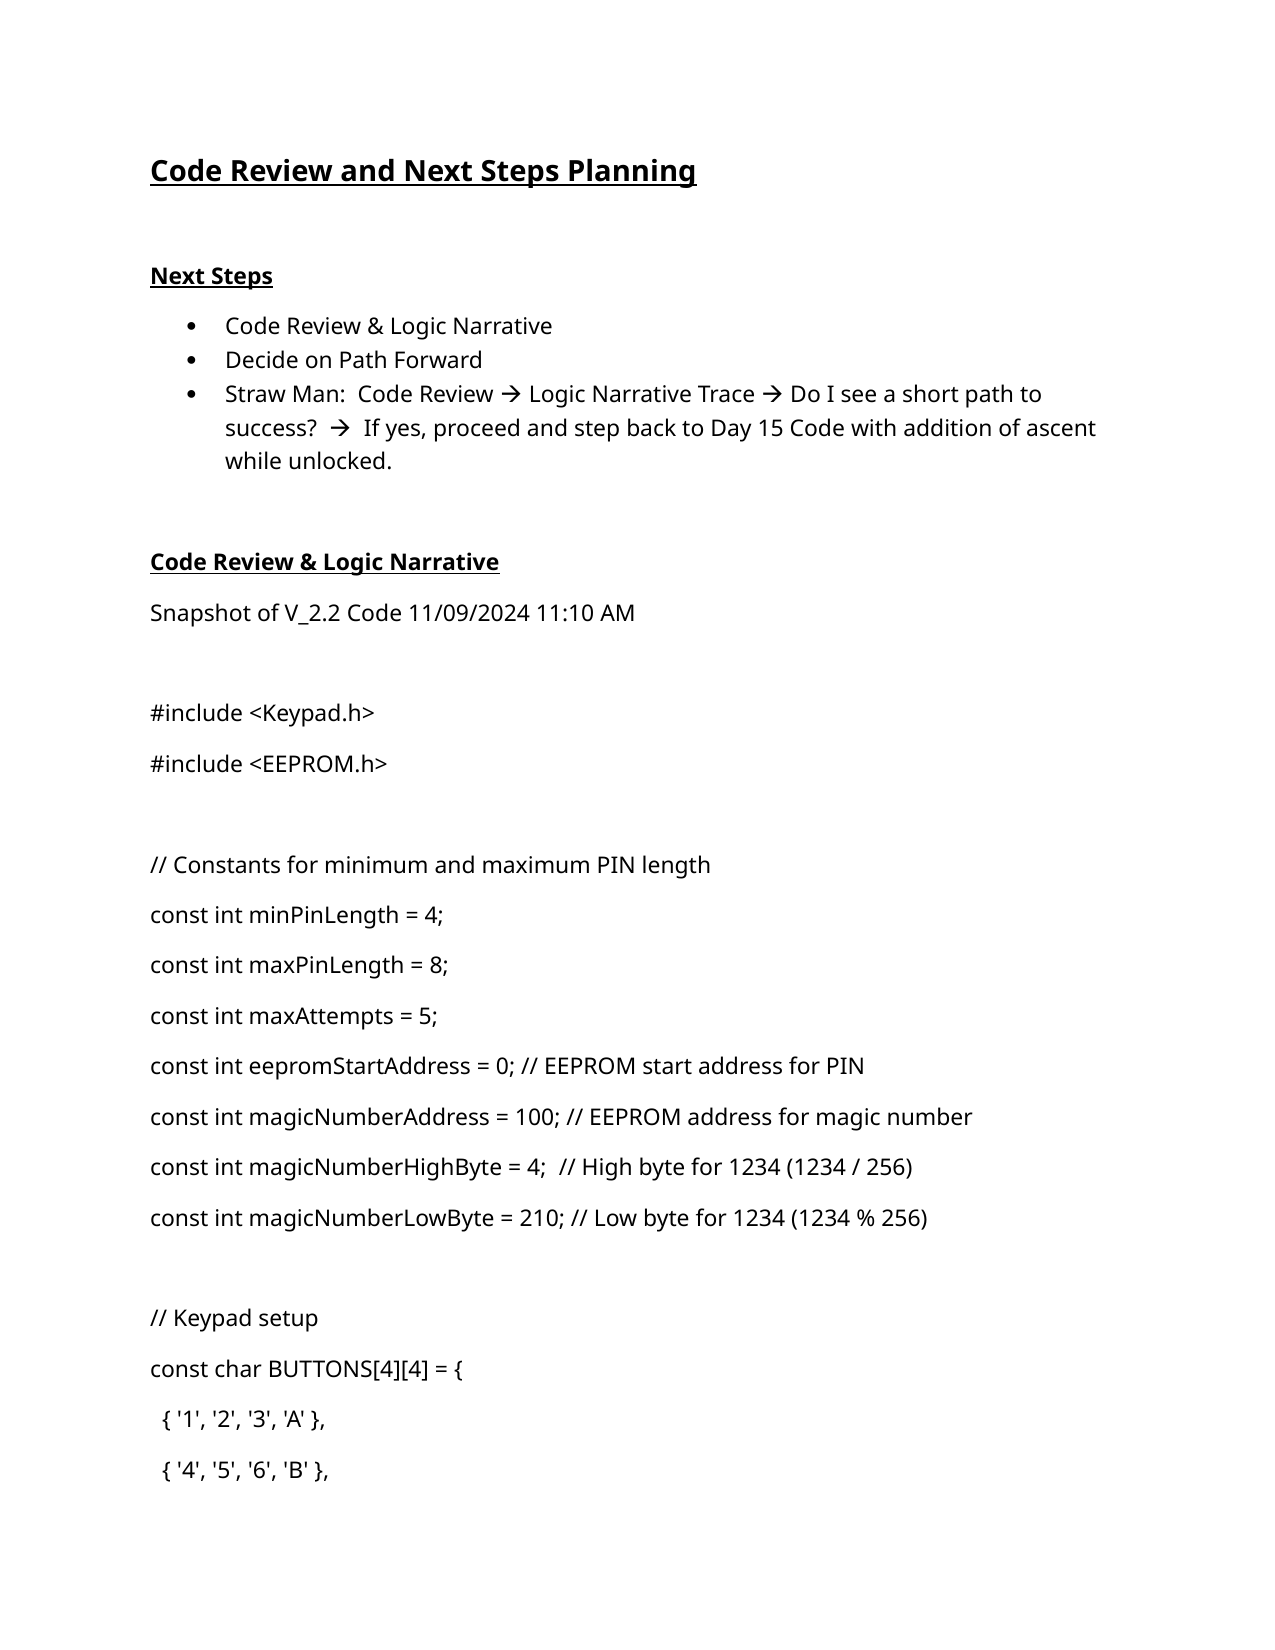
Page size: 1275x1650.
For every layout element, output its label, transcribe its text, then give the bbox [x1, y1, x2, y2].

text const int magicNumberAddress = 100; // EEPROM address for magic number [150, 1101, 1125, 1132]
text const int minPinLength = 4; [150, 899, 1125, 930]
list Code Review & Logic Narrative [187, 310, 1125, 342]
text Code Review & Logic Narrative [150, 546, 1125, 577]
text #include <Keypad.h> [150, 697, 1125, 729]
text #include <EEPROM.h> [150, 748, 1125, 779]
list Decide on Path Forward [187, 344, 1125, 375]
text Snapshot of V_2.2 Code 11/09/2024 11:10 AM [150, 597, 1125, 628]
text Next Steps [150, 260, 1125, 291]
list Straw Man: Code Review Logic Narrative Trace Do I see a short path to success? If yes, proceed and step back to Day 15 Code with addition of ascent while unlocked. [187, 378, 1125, 477]
text const int magicNumberLowByte = 210; // Low byte for 1234 (1234 % 256) [150, 1202, 1125, 1233]
text const int eepromStartAddress = 0; // EEPROM start address for PIN [150, 1050, 1125, 1082]
text const int maxPinLength = 8; [150, 949, 1125, 981]
text // Constants for minimum and maximum PIN length [150, 849, 1125, 880]
text { '4', '5', '6', 'B' }, [150, 1454, 1125, 1485]
text Code Review and Next Steps Planning [150, 150, 1125, 190]
text const char BUTTONS[4][4] = { [150, 1353, 1125, 1384]
text const int maxAttempts = 5; [150, 1000, 1125, 1031]
text const int magicNumberHighByte = 4; // High byte for 1234 (1234 / 256) [150, 1151, 1125, 1182]
text // Keypad setup [150, 1302, 1125, 1334]
text { '1', '2', '3', 'A' }, [150, 1403, 1125, 1434]
